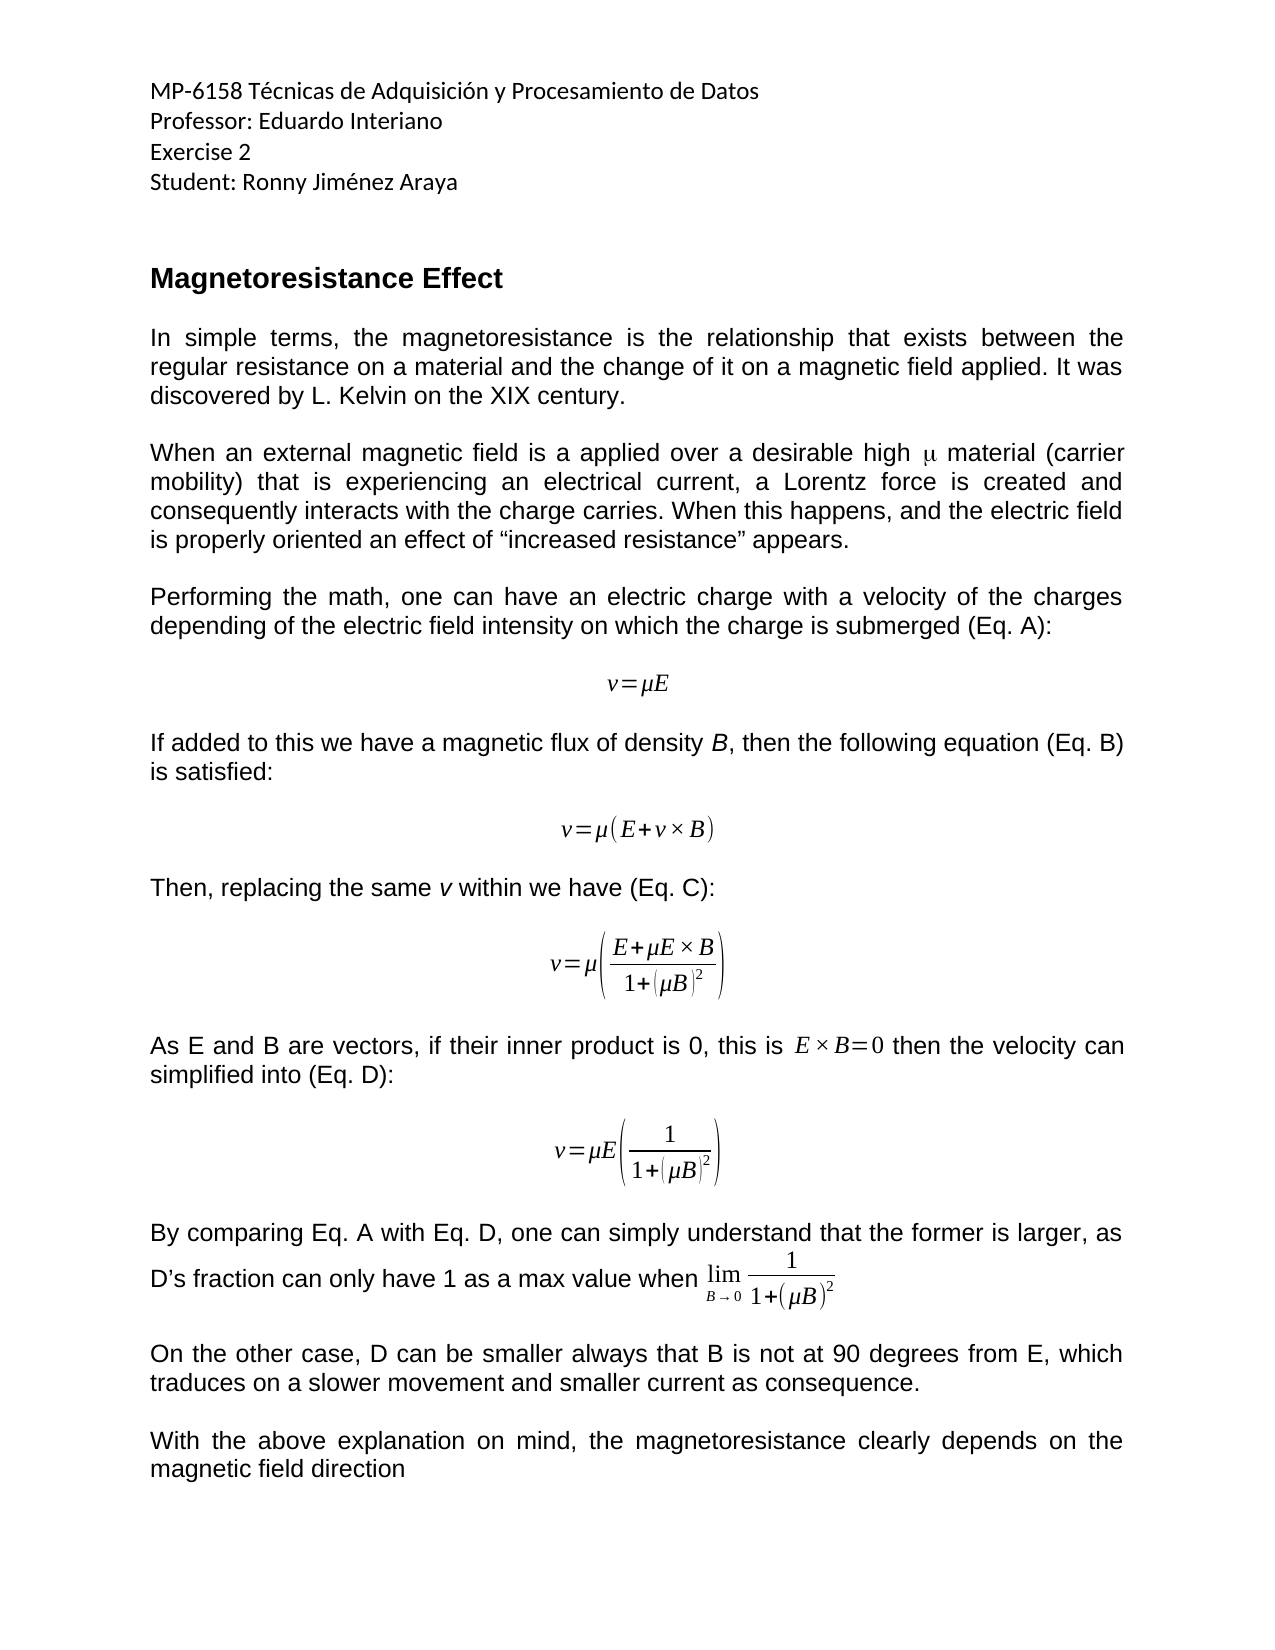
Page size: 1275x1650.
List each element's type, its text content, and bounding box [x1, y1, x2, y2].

text With the above explanation on mind, the magnetoresistance clearly depends on the magnetic field direction [150, 1426, 1125, 1483]
text By comparing Eq. A with Eq. D, one can simply understand that the former is larger, as D’s fraction can only have 1 as a max value when [150, 1218, 1125, 1311]
text Then, replacing the same v within we have (Eq. C): [150, 873, 1125, 902]
text If added to this we have a magnetic flux of density B, then the following equation (Eq. B) is satisfied: [150, 728, 1125, 785]
text Magnetoresistance Effect [150, 261, 1125, 295]
text When an external magnetic field is a applied over a desirable high material (carrier mobility) that is experiencing an electrical current, a Lorentz force is created and consequently interacts with the charge carries. When this happens, and the electric field is properly oriented an effect of “increased resistance” appears. [150, 438, 1125, 553]
text On the other case, D can be smaller always that B is not at 90 degrees from E, which traduces on a slower movement and smaller current as consequence. [150, 1339, 1125, 1397]
text Performing the math, one can have an electric charge with a velocity of the charges depending of the electric field intensity on which the charge is submerged (Eq. A): [150, 582, 1125, 640]
text As E and B are vectors, if their inner product is 0, this is then the velocity can simplified into (Eq. D): [150, 1031, 1125, 1089]
text In simple terms, the magnetoresistance is the relationship that exists between the regular resistance on a material and the change of it on a magnetic field applied. It was discovered by L. Kelvin on the XIX century. [150, 323, 1125, 410]
